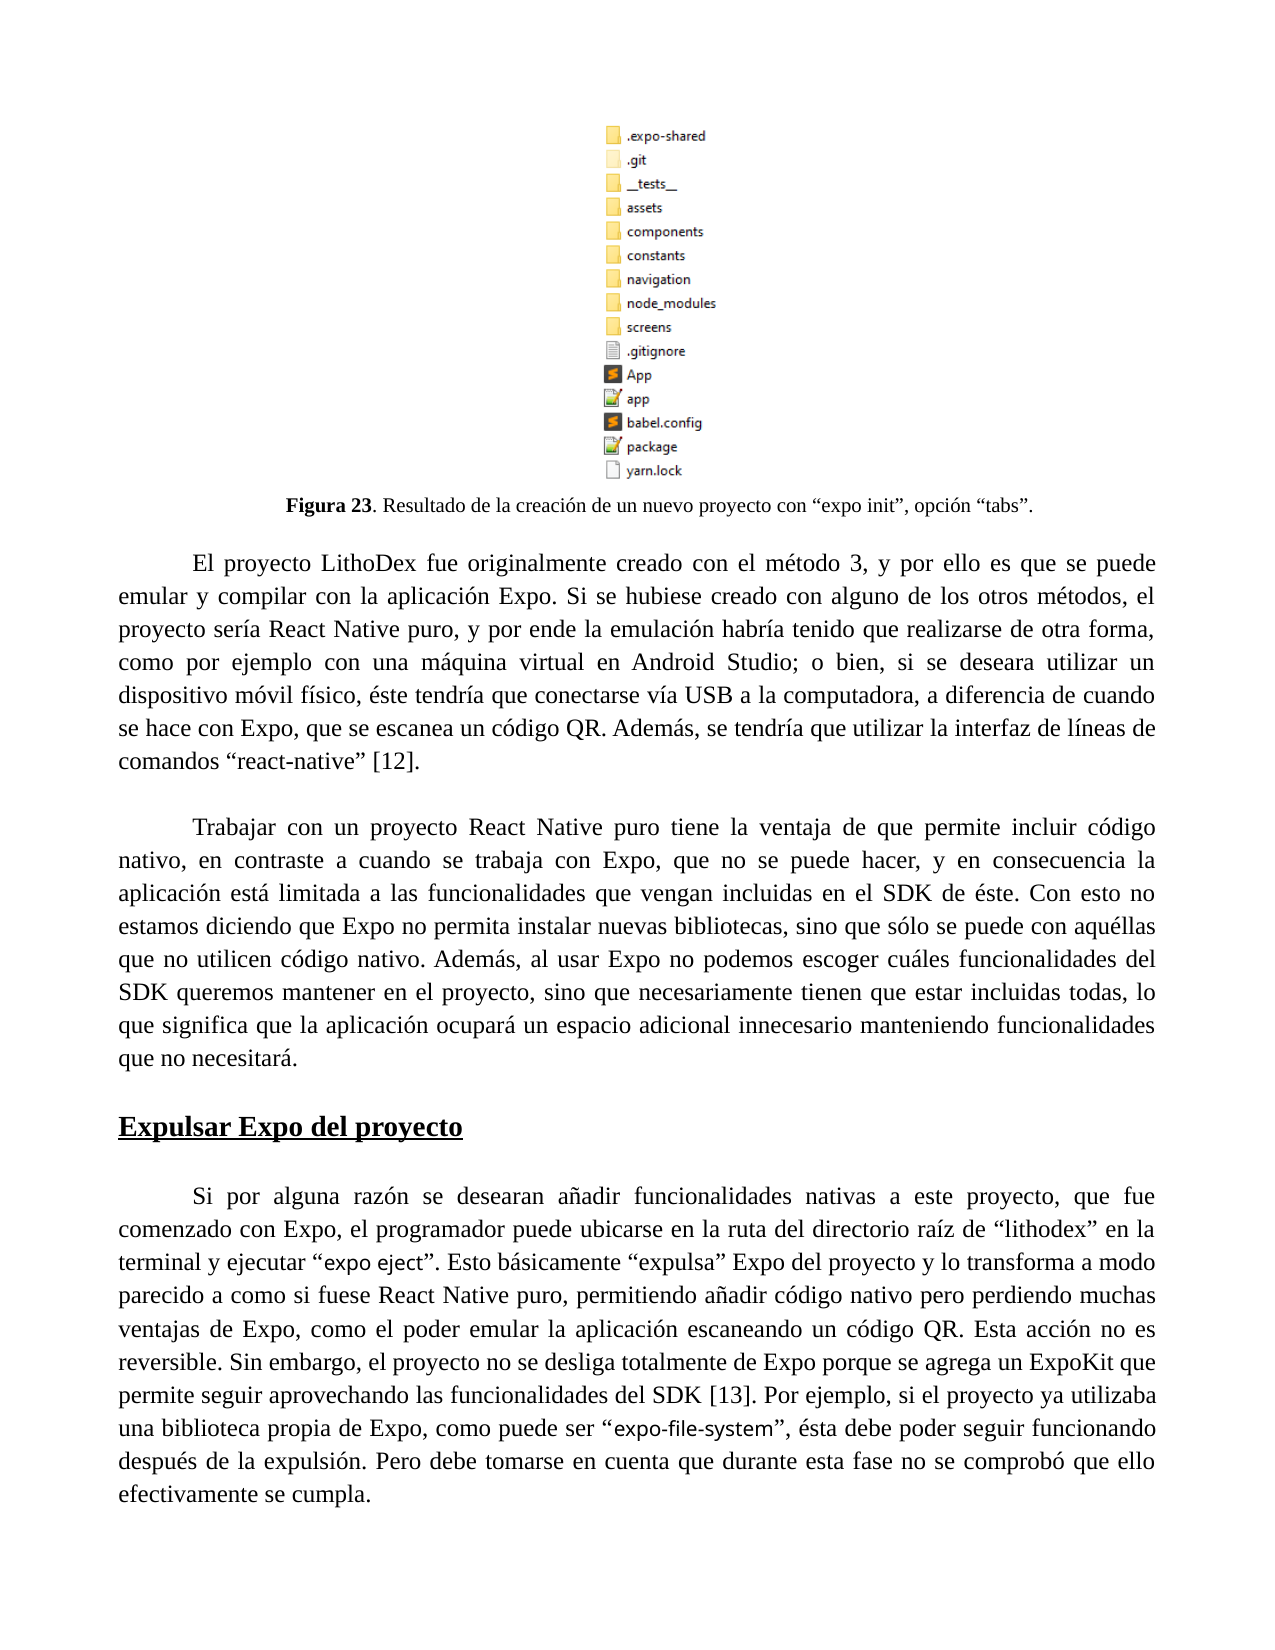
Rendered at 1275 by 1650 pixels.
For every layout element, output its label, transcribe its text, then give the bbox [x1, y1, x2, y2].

text Expulsar Expo del proyecto [118, 1109, 1157, 1143]
text Si por alguna razón se desearan añadir funcionalidades nativas a este proyecto, que fue comenzado con Expo, el programador puede ubicarse en la ruta del directorio raíz de “lithodex” en la terminal y ejecutar “expo eject”. Esto básicamente “expulsa” Expo del proyecto y lo transforma a modo parecido a como si fuese React Native puro, permitiendo añadir código nativo pero perdiendo muchas ventajas de Expo, como el poder emular la aplicación escaneando un código QR. Esta acción no es reversible. Sin embargo, el proyecto no se desliga totalmente de Expo porque se agrega un ExpoKit que permite seguir aprovechando las funcionalidades del SDK [13]. Por ejemplo, si el proyecto ya utilizaba una biblioteca propia de Expo, como puede ser “expo-file-system”, ésta debe poder seguir funcionando después de la expulsión. Pero debe tomarse en cuenta que durante esta fase no se comprobó que ello efectivamente se cumpla. [118, 1181, 1157, 1508]
text Figura 23. Resultado de la creación de un nuevo proyecto con “expo init”, opción “tabs”. [162, 493, 1157, 517]
text Trabajar con un proyecto React Native puro tiene la ventaja de que permite incluir código nativo, en contraste a cuando se trabaja con Expo, que no se puede hacer, y en consecuencia la aplicación está limitada a las funcionalidades que vengan incluidas en el SDK de éste. Con esto no estamos diciendo que Expo no permita instalar nuevas bibliotecas, sino que sólo se puede con aquéllas que no utilicen código nativo. Además, al usar Expo no podemos escoger cuáles funcionalidades del SDK queremos mantener en el proyecto, sino que necesariamente tienen que estar incluidas todas, lo que significa que la aplicación ocupará un espacio adicional innecesario manteniendo funcionalidades que no necesitará. [118, 812, 1157, 1072]
text El proyecto LithoDex fue originalmente creado con el método 3, y por ello es que se puede emular y compilar con la aplicación Expo. Si se hubiese creado con alguno de los otros métodos, el proyecto sería React Native puro, y por ende la emulación habría tenido que realizarse de otra forma, como por ejemplo con una máquina virtual en Android Studio; o bien, si se deseara utilizar un dispositivo móvil físico, éste tendría que conectarse vía USB a la computadora, a diferencia de cuando se hace con Expo, que se escanea un código QR. Además, se tendría que utilizar la interfaz de líneas de comandos “react-native” [12]. [118, 548, 1157, 775]
picture [588, 118, 732, 489]
